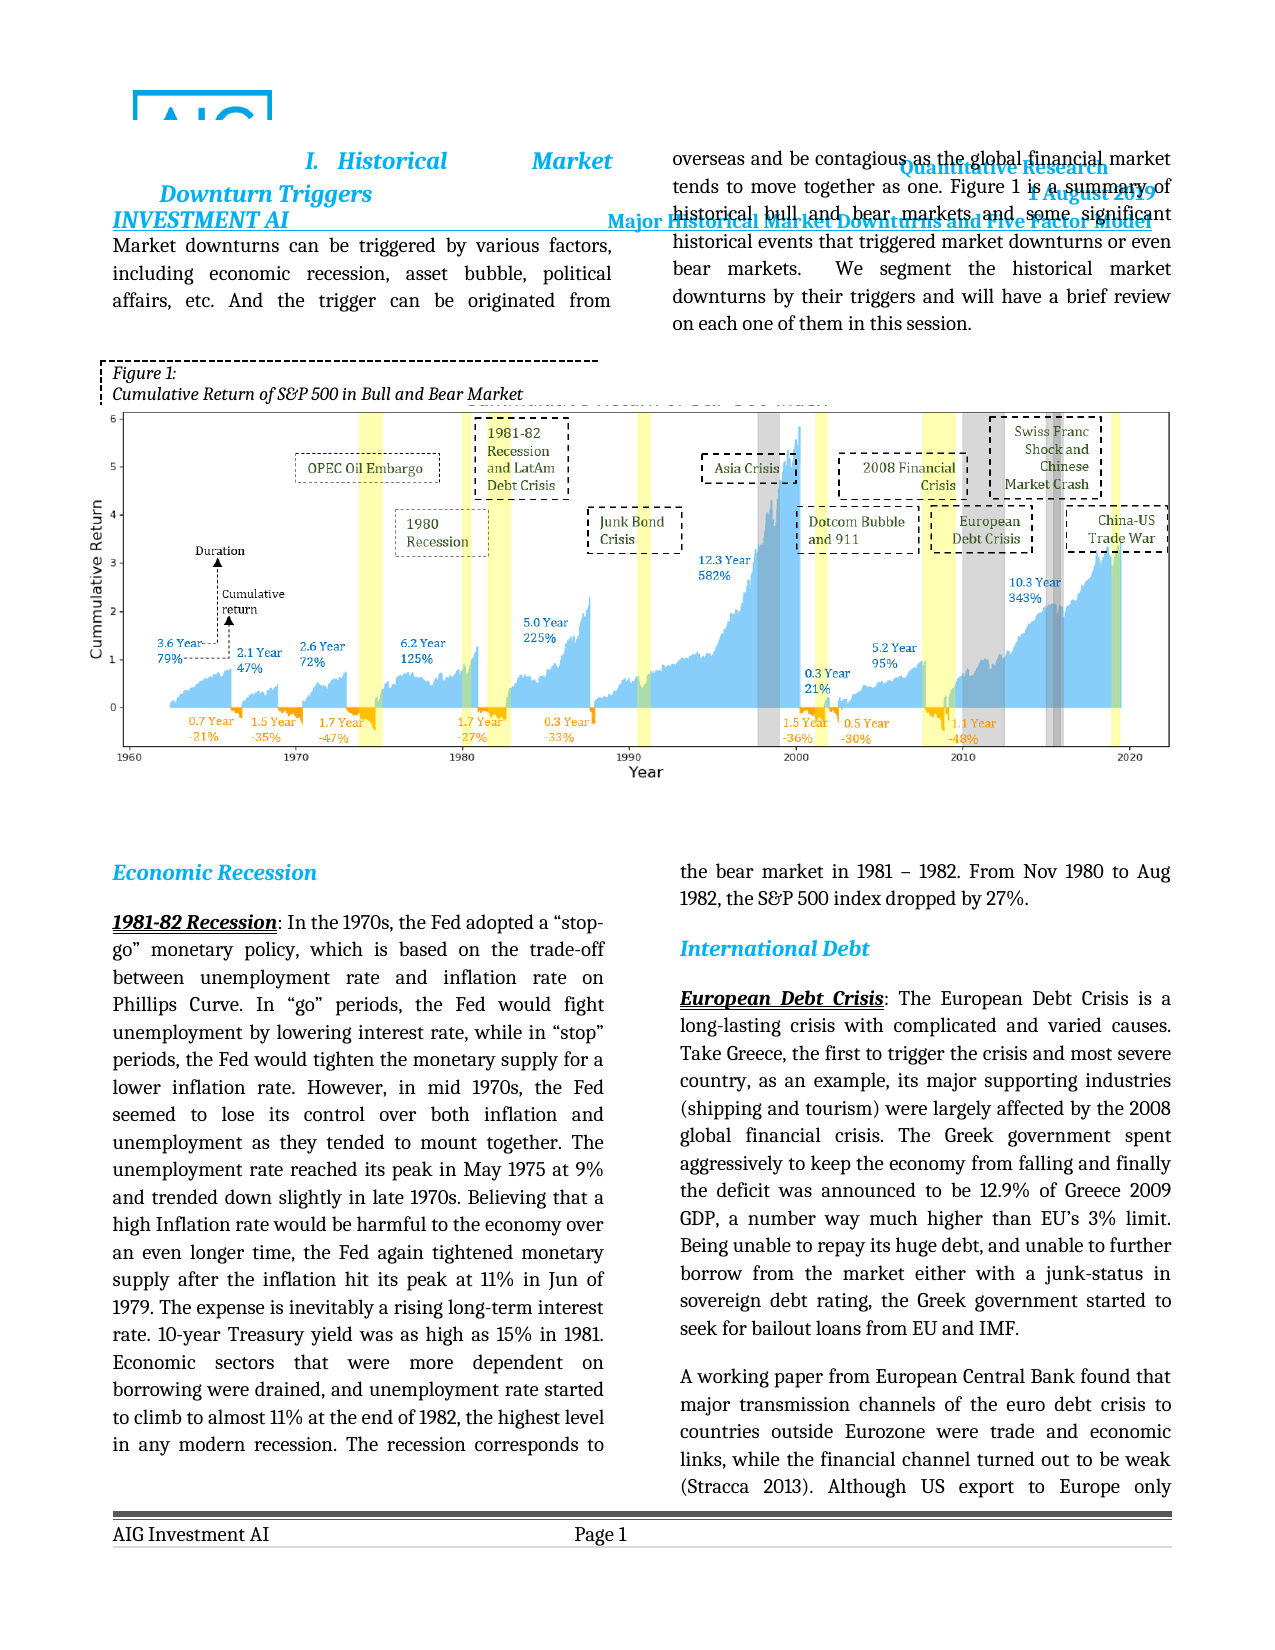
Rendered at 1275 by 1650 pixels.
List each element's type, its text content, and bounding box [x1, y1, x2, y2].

picture [84, 405, 1182, 784]
text Economic Recession [112, 859, 605, 886]
text 1981-82 Recession: In the 1970s, the Fed adopted a “stop-go” monetary policy, which is based on the trade-off between unemployment rate and inflation rate on Phillips Curve. In “go” periods, the Fed would fight unemployment by lowering interest rate, while in “stop” periods, the Fed would tighten the monetary supply for a lower inflation rate. However, in mid 1970s, the Fed seemed to lose its control over both inflation and unemployment as they tended to mount together. The unemployment rate reached its peak in May 1975 at 9% and trended down slightly in late 1970s. Believing that a high Inflation rate would be harmful to the economy over an even longer time, the Fed again tightened monetary supply after the inflation hit its peak at 11% in Jun of 1979. The expense is inevitably a rising long-term interest rate. 10-year Treasury yield was as high as 15% in 1981. Economic sectors that were more dependent on borrowing were drained, and unemployment rate started to climb to almost 11% at the end of 1982, the highest level in any modern recession. The recession corresponds to the bear market in 1981 – 1982. From Nov 1980 to Aug 1982, the S&P 500 index dropped by 27%. [112, 911, 605, 1457]
list Historical Market Downturn Triggers [141, 147, 612, 208]
text International Debt [680, 935, 1172, 962]
table_header Figure 1: Cumulative Return of S&P 500 in Bull and Bear Market [101, 360, 600, 405]
text European Debt Crisis: The European Debt Crisis is a long-lasting crisis with complicated and varied causes. Take Greece, the first to trigger the crisis and most severe country, as an example, its major supporting industries (shipping and tourism) were largely affected by the 2008 global financial crisis. The Greek government spent aggressively to keep the economy from falling and finally the deficit was announced to be 12.9% of Greece 2009 GDP, a number way much higher than EU’s 3% limit. Being unable to repay its huge debt, and unable to further borrow from the market either with a junk-status in sovereign debt rating, the Greek government started to seek for bailout loans from EU and IMF. [680, 986, 1172, 1340]
picture [138, 96, 267, 120]
